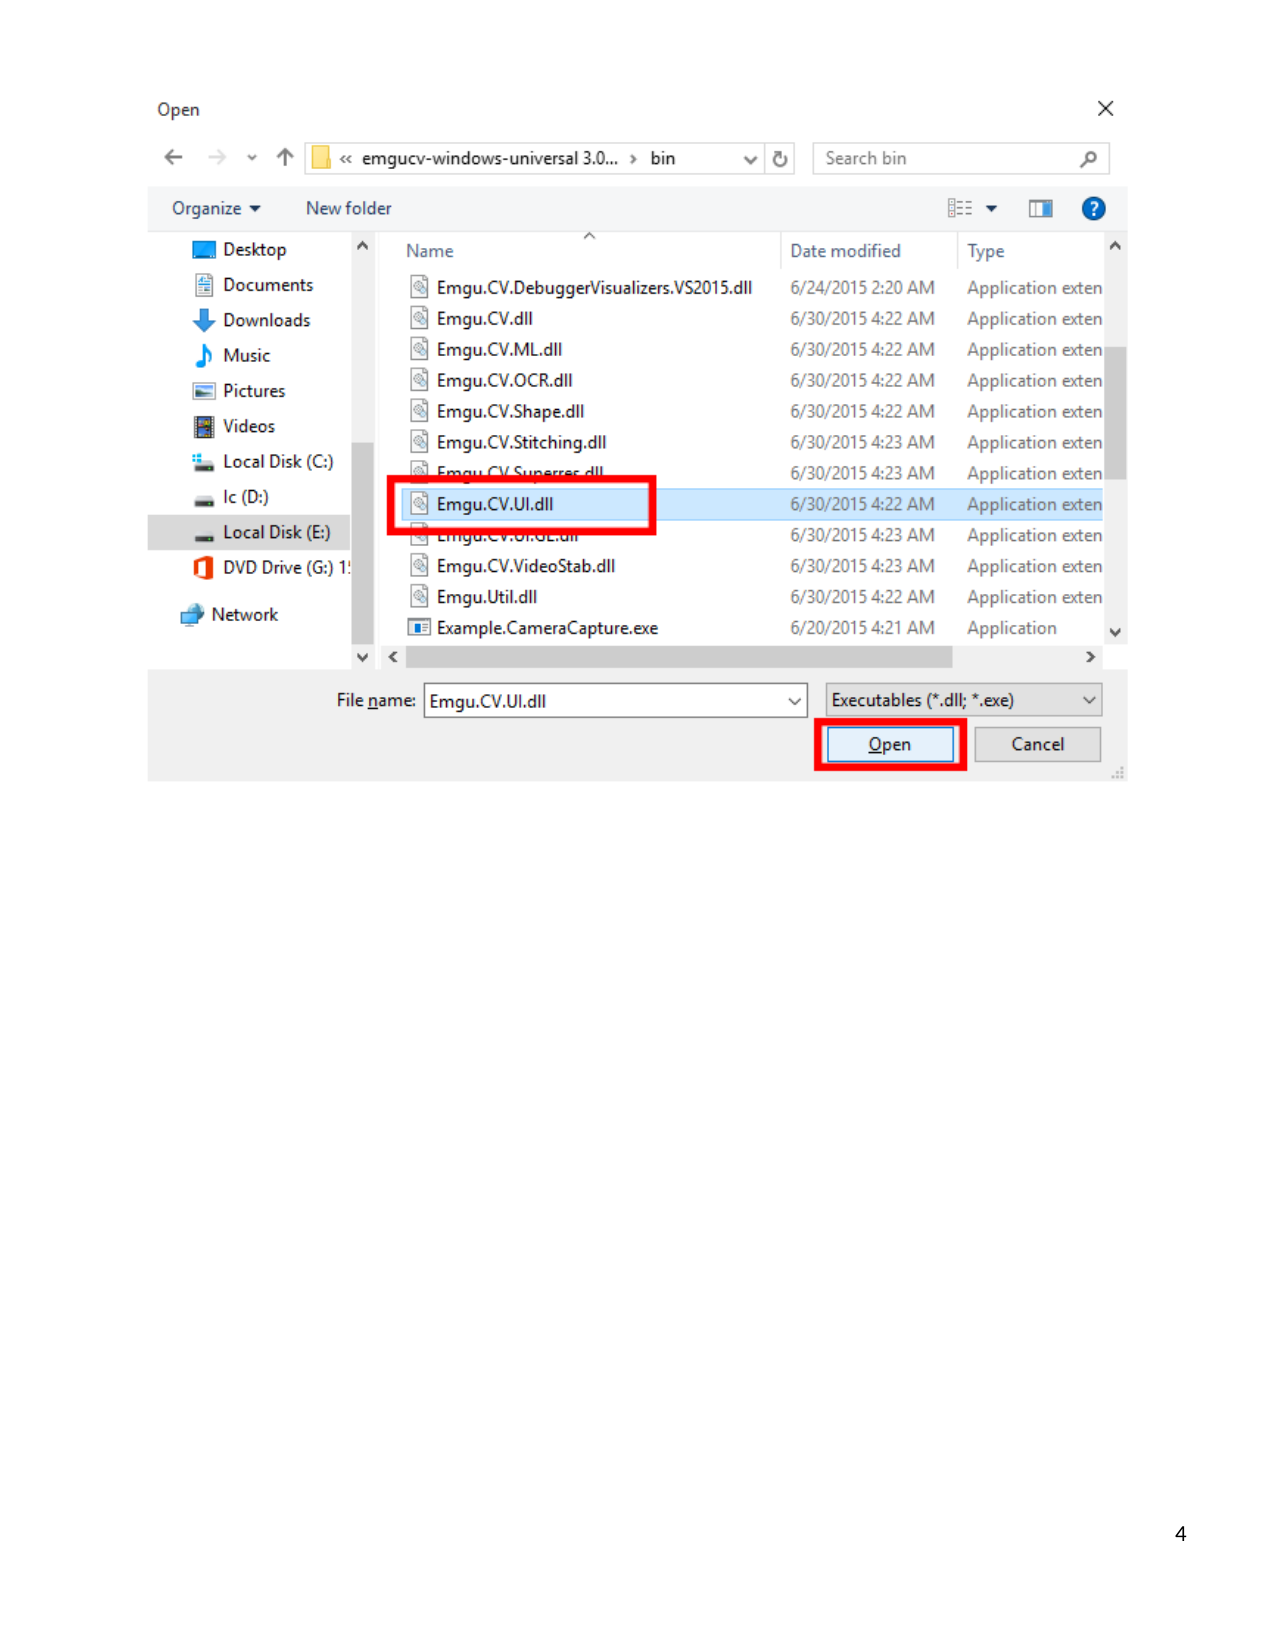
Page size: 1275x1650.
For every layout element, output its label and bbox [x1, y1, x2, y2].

picture [147, 88, 1128, 783]
